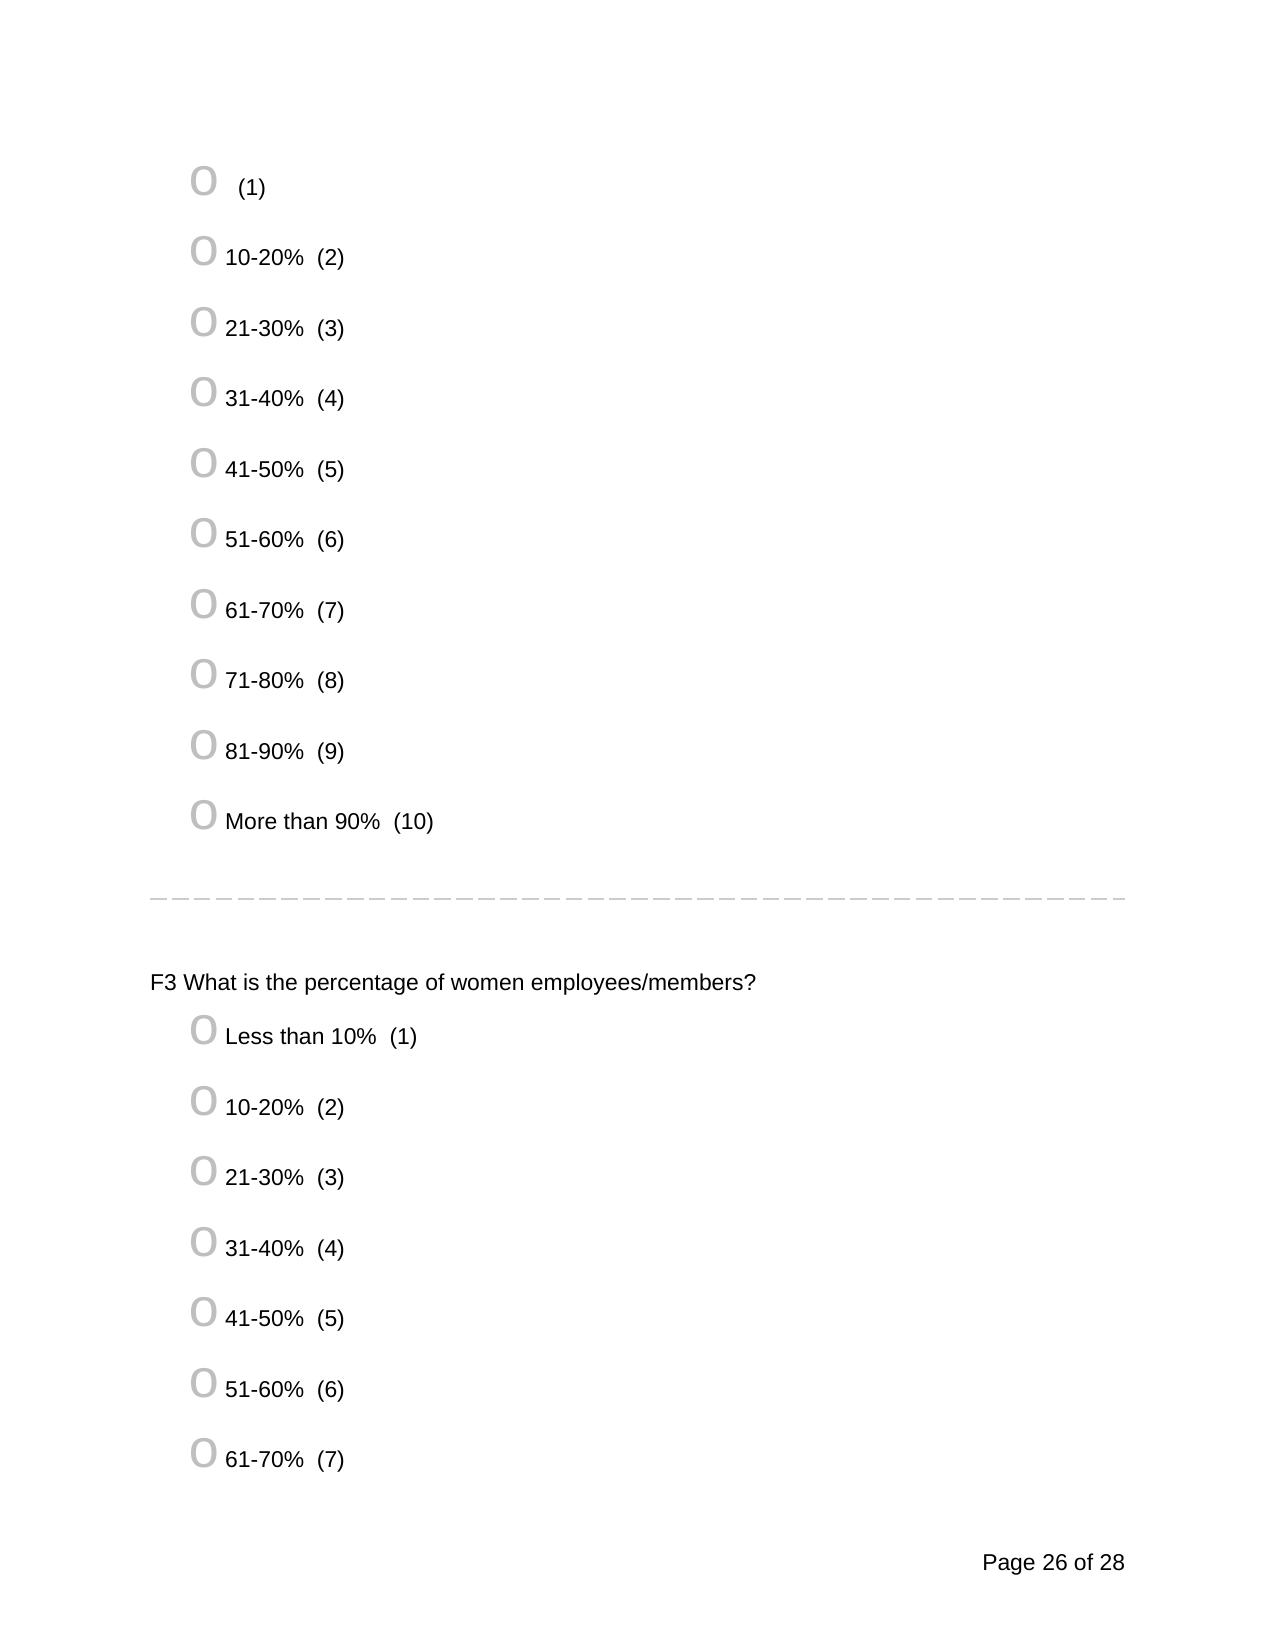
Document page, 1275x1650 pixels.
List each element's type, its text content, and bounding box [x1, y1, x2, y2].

list 21-30% (3) [187, 291, 1125, 352]
list 41-50% (5) [187, 432, 1125, 493]
list 10-20% (2) [187, 1070, 1125, 1131]
list Less than 10% (1) [187, 999, 1125, 1061]
list 31-40% (4) [187, 362, 1125, 423]
list (1) [187, 150, 1125, 211]
list 61-70% (7) [187, 1422, 1125, 1484]
list 61-70% (7) [187, 573, 1125, 634]
list 51-60% (6) [187, 1352, 1125, 1413]
list More than 90% (10) [187, 785, 1125, 846]
list 41-50% (5) [187, 1281, 1125, 1343]
list 31-40% (4) [187, 1211, 1125, 1272]
list 51-60% (6) [187, 503, 1125, 564]
list 21-30% (3) [187, 1140, 1125, 1202]
list 81-90% (9) [187, 714, 1125, 776]
list 10-20% (2) [187, 221, 1125, 282]
list 71-80% (8) [187, 644, 1125, 705]
text F3 What is the percentage of women employees/members? [150, 969, 1125, 995]
